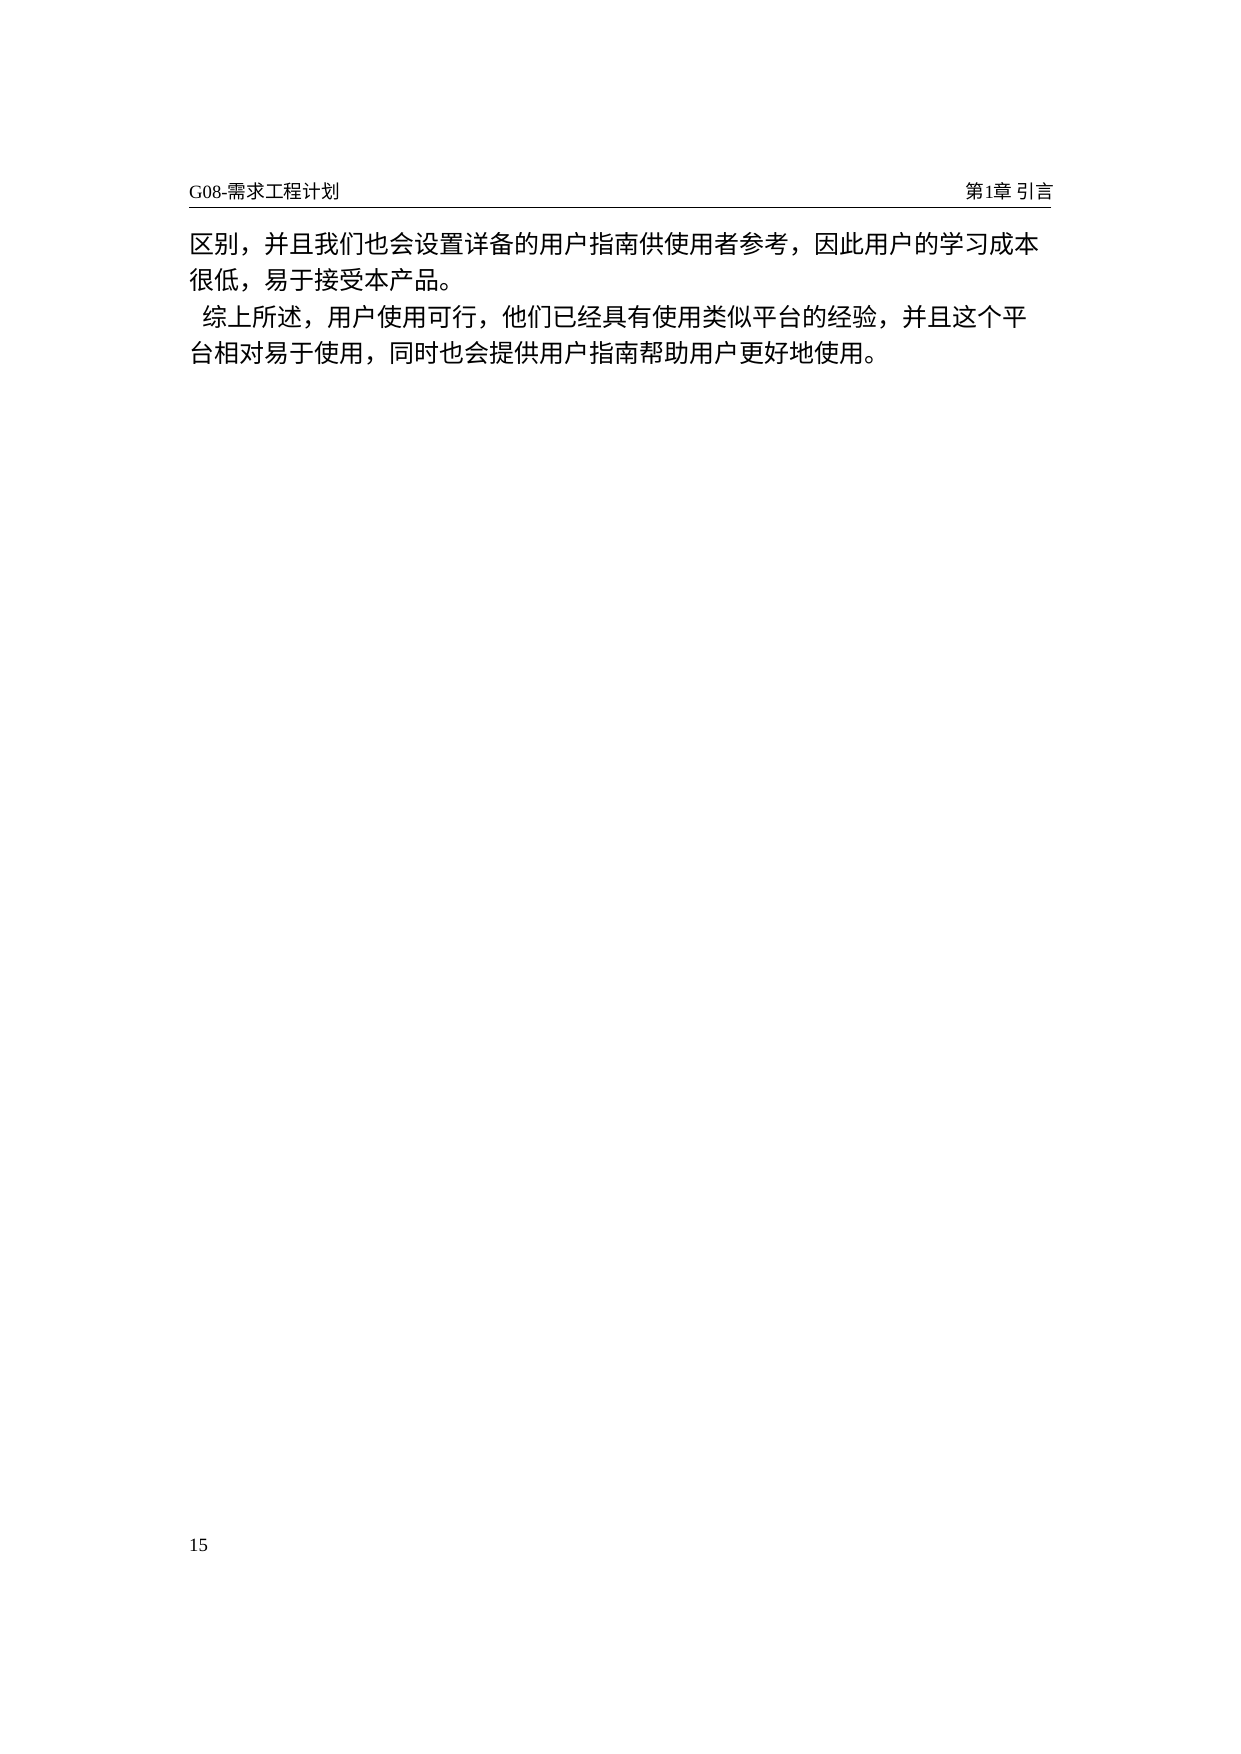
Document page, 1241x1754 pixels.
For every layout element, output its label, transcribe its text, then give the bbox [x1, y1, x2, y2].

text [189, 224, 1051, 297]
text 综上所述，用户使用可行，他们已经具有使用类似平台的经验，并且这个平台相对易于使用，同时也会提供用户指南帮助用户更好地使用。 [189, 297, 1051, 369]
